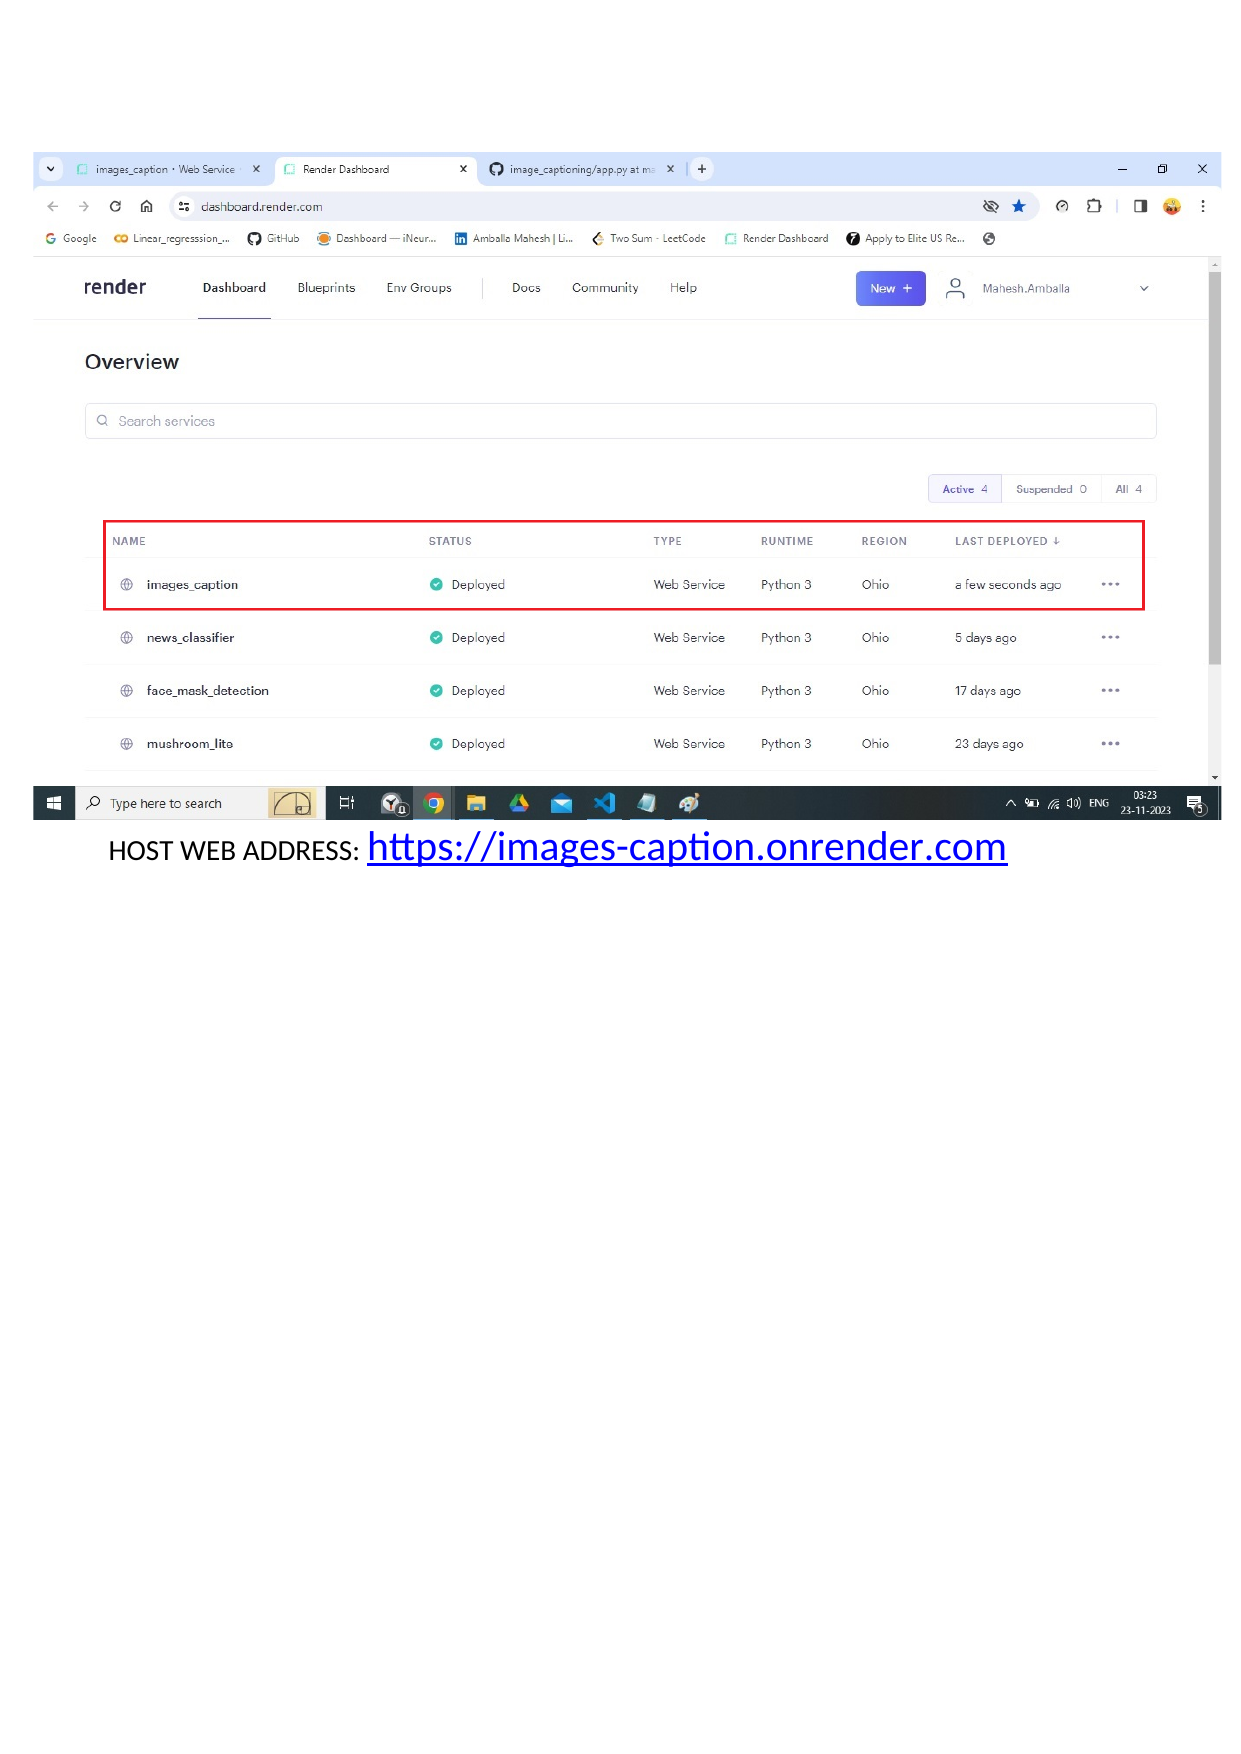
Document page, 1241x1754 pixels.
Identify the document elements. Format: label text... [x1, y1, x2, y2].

picture [33, 152, 1222, 820]
text HOST WEB ADDRESS: https://images-caption.onrender.com [108, 820, 1240, 871]
